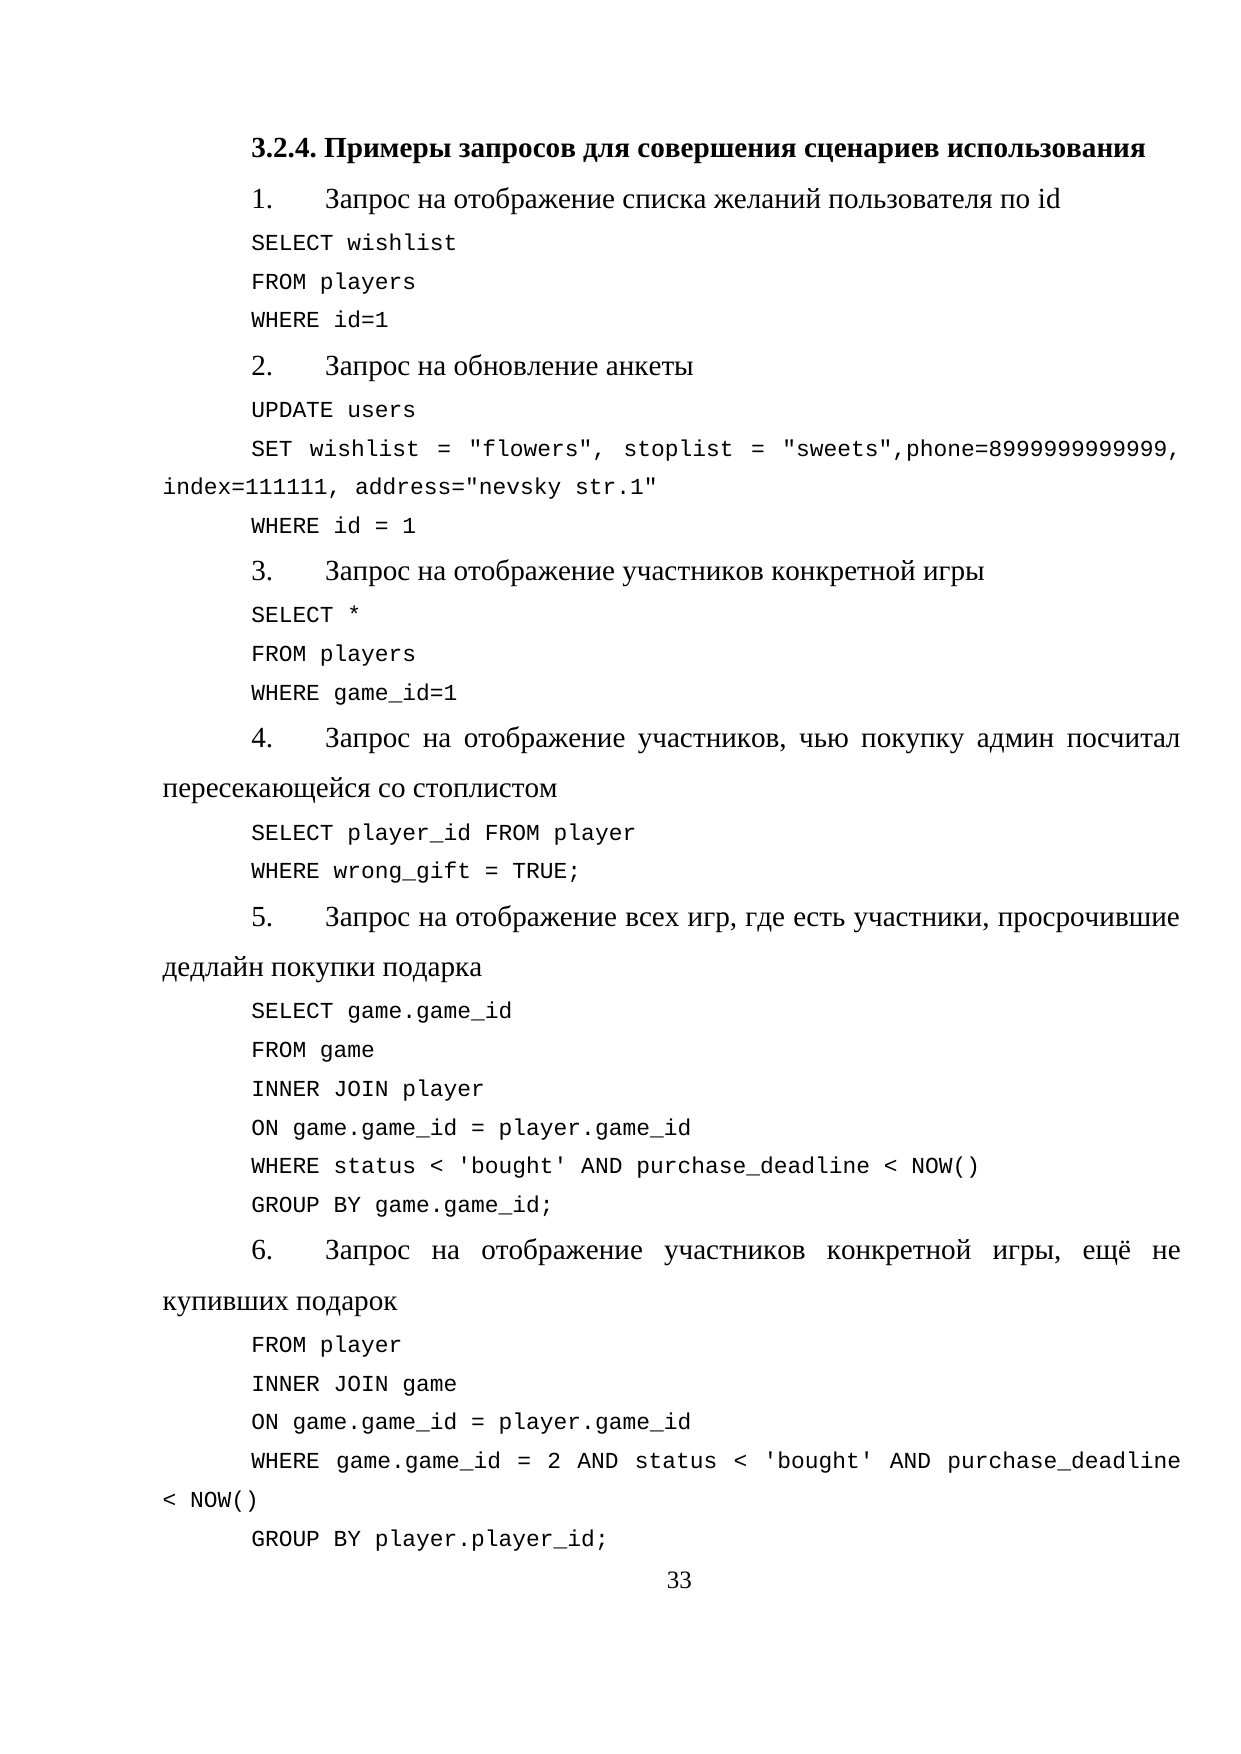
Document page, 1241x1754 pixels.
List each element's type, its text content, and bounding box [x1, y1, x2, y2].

list Запрос на отображение участников, чью покупку админ посчитал пересекающейся со стоплистом [162, 720, 1181, 804]
text INNER JOIN game [162, 1372, 1181, 1398]
text SELECT wishlist [162, 231, 1181, 257]
text ON game.game_id = player.game_id [162, 1411, 1181, 1437]
text SELECT game.game_id [162, 999, 1181, 1025]
text FROM game [162, 1038, 1181, 1064]
text UPDATE users [162, 398, 1181, 424]
text FROM players [162, 270, 1181, 296]
list Запрос на обновление анкеты [162, 348, 1181, 381]
text WHERE game.game_id = 2 AND status < 'bought' AND purchase_deadline < NOW() [162, 1449, 1181, 1514]
text WHERE id=1 [162, 309, 1181, 335]
text SELECT * [162, 604, 1181, 630]
list Запрос на отображение списка желаний пользователя по id [162, 181, 1181, 214]
text SET wishlist = "flowers", stoplist = "sweets",phone=8999999999999, index=111111, address="nevsky str.1" [162, 437, 1181, 502]
text WHERE status < 'bought' AND purchase_deadline < NOW() [162, 1155, 1181, 1181]
list Запрос на отображение всех игр, где есть участники, просрочившие дедлайн покупки подарка [162, 899, 1181, 982]
text WHERE game_id=1 [162, 681, 1181, 707]
text GROUP BY game.game_id; [162, 1193, 1181, 1219]
text FROM player [162, 1333, 1181, 1359]
text INNER JOIN player [162, 1077, 1181, 1103]
text ON game.game_id = player.game_id [162, 1116, 1181, 1142]
text GROUP BY player.player_id; [162, 1527, 1181, 1553]
text SELECT player_id FROM player [162, 821, 1181, 847]
list Запрос на отображение участников конкретной игры, ещё не купивших подарок [162, 1232, 1181, 1316]
text WHERE id = 1 [162, 514, 1181, 541]
text FROM players [162, 643, 1181, 668]
text WHERE wrong_gift = TRUE; [162, 860, 1181, 886]
list Запрос на отображение участников конкретной игры [162, 553, 1181, 587]
subtitle 3.2.4. Примеры запросов для совершения сценариев использования [162, 131, 1181, 164]
